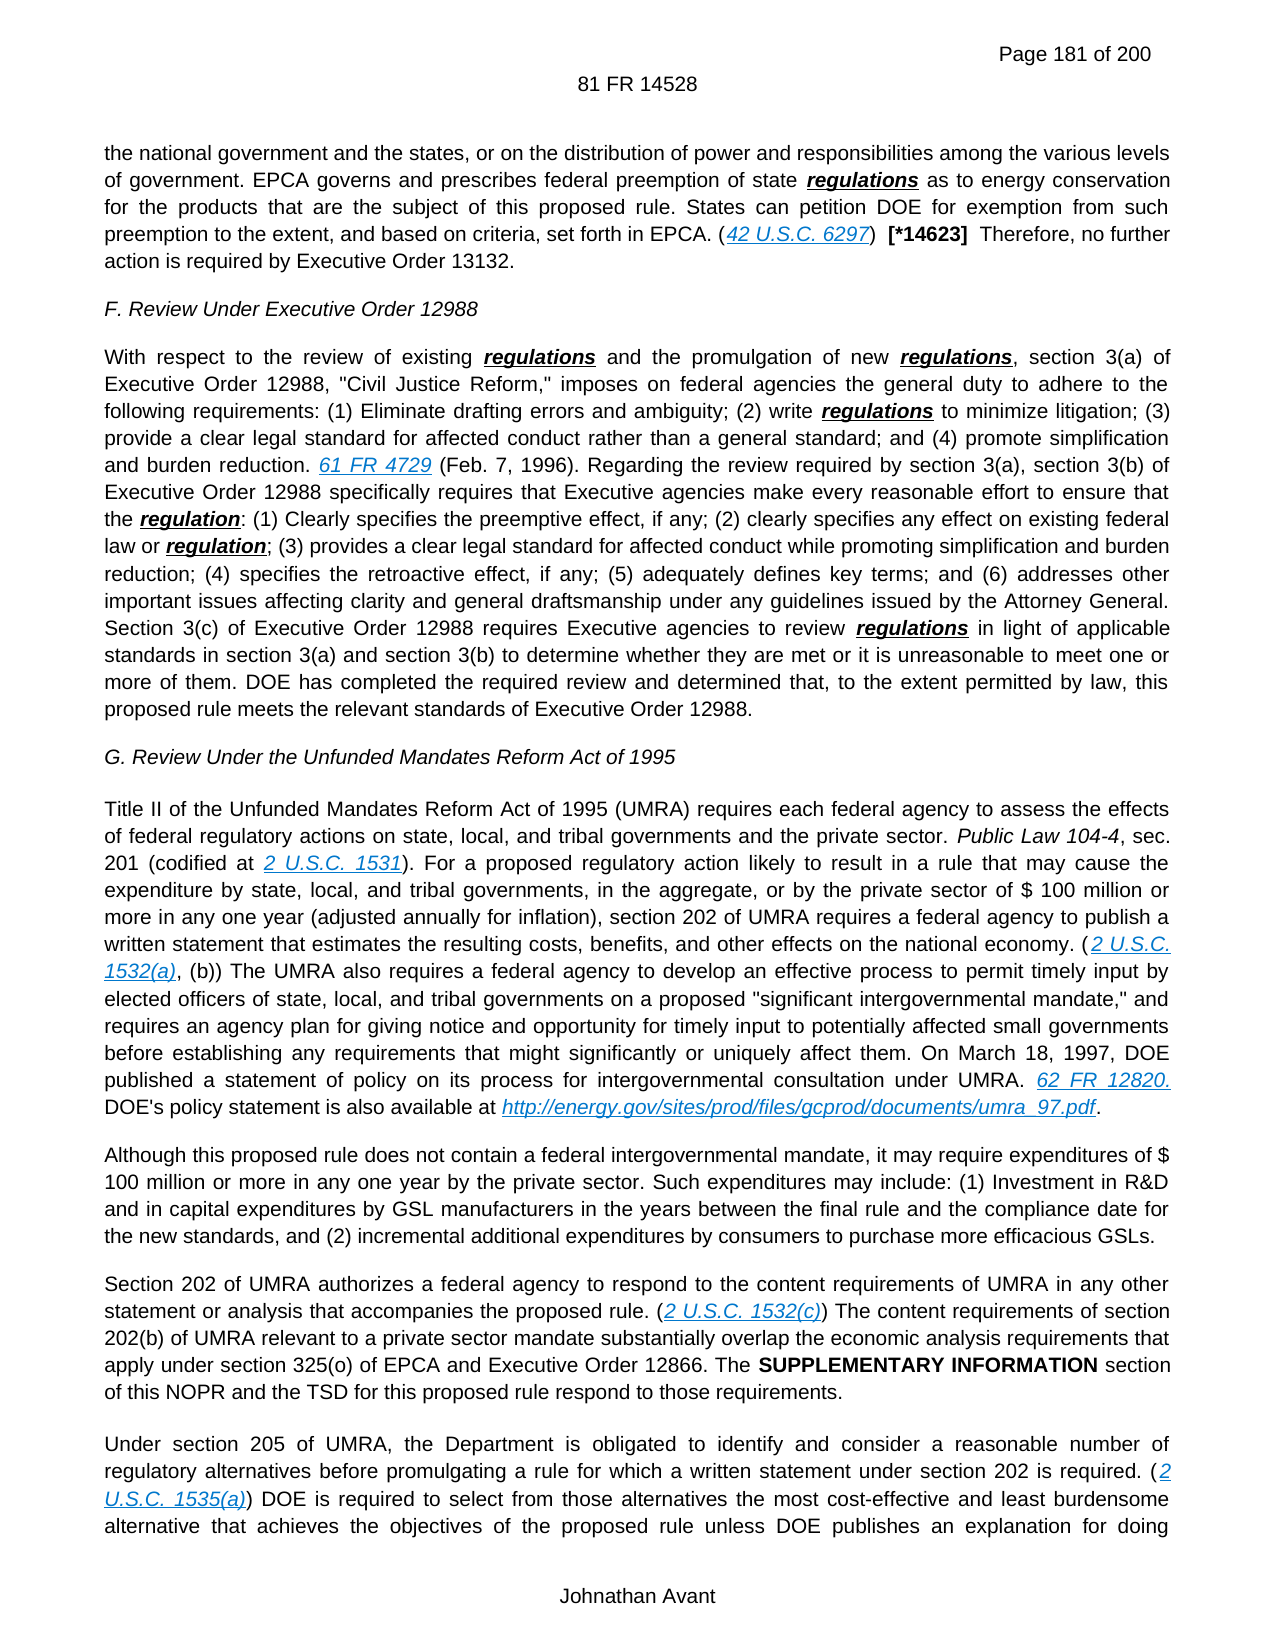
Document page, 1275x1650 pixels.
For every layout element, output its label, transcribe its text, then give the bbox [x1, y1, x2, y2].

text F. Review Under Executive Order 12988 [104, 294, 1171, 321]
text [104, 1429, 1171, 1537]
text G. Review Under the Unfunded Mandates Reform Act of 1995 [104, 742, 1171, 769]
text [104, 137, 1171, 273]
text With respect to the review of existing regulations and the promulgation of new regulations, section 3(a) of Executive Order 12988, "Civil Justice Reform," imposes on federal agencies the general duty to adhere to the following requirements: (1) Eliminate drafting errors and ambiguity; (2) write regulations to minimize litigation; (3) provide a clear legal standard for affected conduct rather than a general standard; and (4) promote simplification and burden reduction. 61 FR 4729 (Feb. 7, 1996). Regarding the review required by section 3(a), section 3(b) of Executive Order 12988 specifically requires that Executive agencies make every reasonable effort to ensure that the regulation: (1) Clearly specifies the preemptive effect, if any; (2) clearly specifies any effect on existing federal law or regulation; (3) provides a clear legal standard for affected conduct while promoting simplification and burden reduction; (4) specifies the retroactive effect, if any; (5) adequately defines key terms; and (6) addresses other important issues affecting clarity and general draftsmanship under any guidelines issued by the Attorney General. Section 3(c) of Executive Order 12988 requires Executive agencies to review regulations in light of applicable standards in section 3(a) and section 3(b) to determine whether they are met or it is unreasonable to meet one or more of them. DOE has completed the required review and determined that, to the extent permitted by law, this proposed rule meets the relevant standards of Executive Order 12988. [104, 342, 1171, 721]
text Title II of the Unfunded Mandates Reform Act of 1995 (UMRA) requires each federal agency to assess the effects of federal regulatory actions on state, local, and tribal governments and the private sector. Public Law 104-4, sec. 201 (codified at 2 U.S.C. 1531). For a proposed regulatory action likely to result in a rule that may cause the expenditure by state, local, and tribal governments, in the aggregate, or by the private sector of $ 100 million or more in any one year (adjusted annually for inflation), section 202 of UMRA requires a federal agency to publish a written statement that estimates the resulting costs, benefits, and other effects on the national economy. (2 U.S.C. 1532(a), (b)) The UMRA also requires a federal agency to develop an effective process to permit timely input by elected officers of state, local, and tribal governments on a proposed "significant intergovernmental mandate," and requires an agency plan for giving notice and opportunity for timely input to potentially affected small governments before establishing any requirements that might significantly or uniquely affect them. On March 18, 1997, DOE published a statement of policy on its process for intergovernmental consultation under UMRA. 62 FR 12820. DOE's policy statement is also available at http://energy.gov/sites/prod/files/gcprod/documents/umra_97.pdf. [104, 794, 1171, 1119]
text Although this proposed rule does not contain a federal intergovernmental mandate, it may require expenditures of $ 100 million or more in any one year by the private sector. Such expenditures may include: (1) Investment in R&D and in capital expenditures by GSL manufacturers in the years between the final rule and the compliance date for the new standards, and (2) incremental additional expenditures by consumers to purchase more efficacious GSLs. [104, 1139, 1171, 1248]
text Section 202 of UMRA authorizes a federal agency to respond to the content requirements of UMRA in any other statement or analysis that accompanies the proposed rule. (2 U.S.C. 1532(c)) The content requirements of section 202(b) of UMRA relevant to a private sector mandate substantially overlap the economic analysis requirements that apply under section 325(o) of EPCA and Executive Order 12866. The SUPPLEMENTARY INFORMATION section of this NOPR and the TSD for this proposed rule respond to those requirements. [104, 1269, 1171, 1404]
